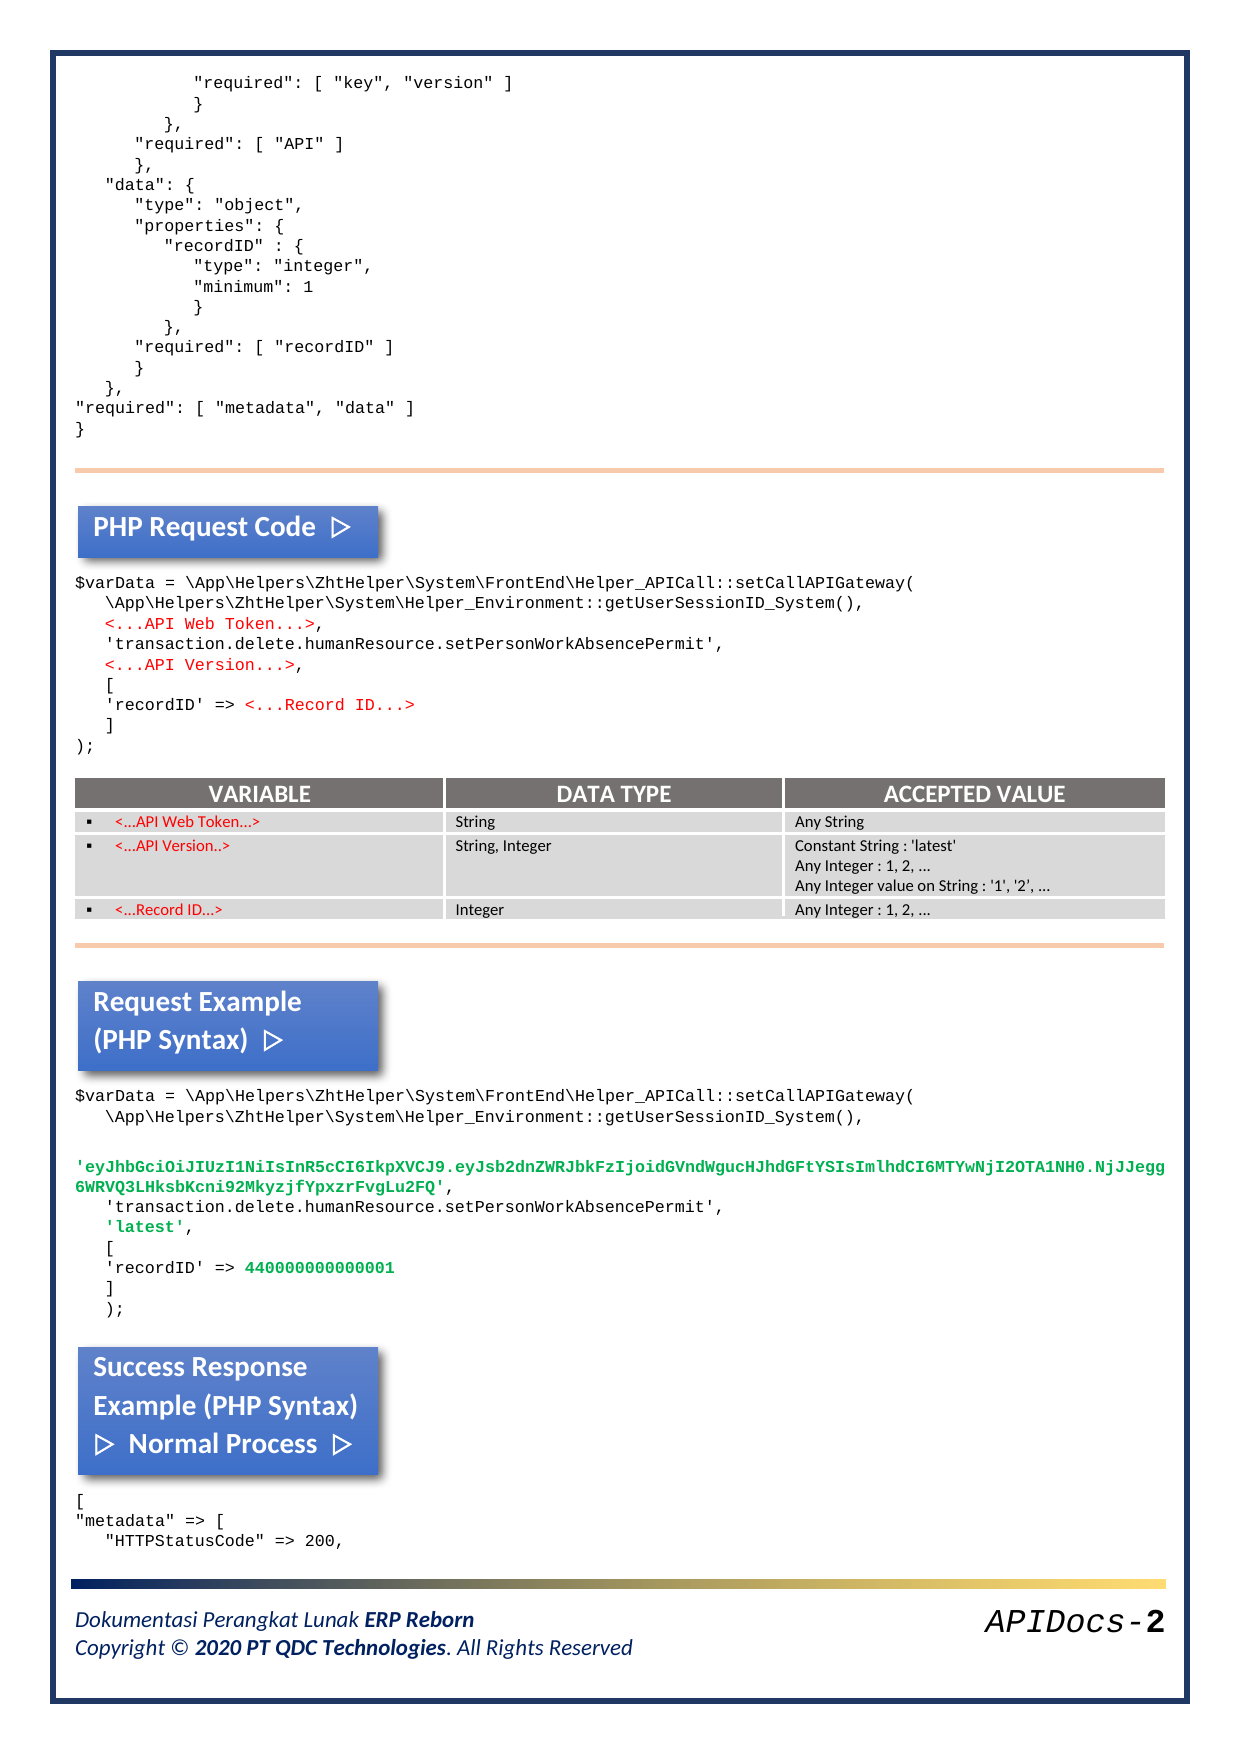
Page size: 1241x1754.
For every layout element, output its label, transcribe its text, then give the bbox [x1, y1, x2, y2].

table_cell Integer [446, 899, 784, 919]
text \App\Helpers\ZhtHelper\System\Helper_Environment::getUserSessionID_System(), [75, 595, 1165, 614]
text "HTTPStatusCode" => 200, [75, 1533, 1165, 1552]
text 'recordID' => 440000000000001 [75, 1260, 1165, 1278]
table_cell String [446, 812, 782, 832]
text }, [75, 116, 1165, 134]
table_cell <...Record ID...> [104, 899, 443, 919]
table_cell Any Integer : 1, 2, ... [784, 899, 1165, 919]
text $varData = \App\Helpers\ZhtHelper\System\FrontEnd\Helper_APICall::setCallAPIGateway( [75, 575, 1165, 594]
text } [75, 298, 1165, 317]
text <...API Version...>, [75, 656, 1165, 675]
text }, [75, 319, 1165, 338]
table_header ACCEPTED VALUE [785, 778, 1165, 808]
text 'eyJhbGciOiJIUzI1NiIsInR5cCI6IkpXVCJ9.eyJsb2dnZWRJbkFzIjoidGVndWgucHJhdGFtYSIsImlhdCI6MTYwNjI2OTA1NH0.NjJJegg6WRVQ3LHksbKcni92MkyzjfYpxzrFvgLu2FQ', [75, 1129, 1165, 1197]
table_cell Any String [785, 812, 1165, 832]
table_cell Constant String : 'latest' Any Integer : 1, 2, ... Any Integer value on String : '1', '2’, ... [785, 835, 1165, 896]
text "properties": { [75, 217, 1165, 236]
text ] [75, 1280, 1165, 1299]
text 'transaction.delete.humanResource.setPersonWorkAbsencePermit', [75, 1199, 1165, 1218]
text 'latest', [75, 1219, 1165, 1238]
text } [75, 95, 1165, 114]
table_cell ▪ [75, 812, 104, 832]
text ); [75, 1300, 1165, 1319]
table_cell ▪ [75, 899, 104, 919]
table_cell <...API Web Token...> [104, 812, 443, 832]
text [ [75, 676, 1165, 695]
text } [75, 359, 1165, 378]
text "minimum": 1 [75, 278, 1165, 297]
text "required": [ "metadata", "data" ] [75, 400, 1165, 419]
text }, [75, 156, 1165, 175]
text 'transaction.delete.humanResource.setPersonWorkAbsencePermit', [75, 636, 1165, 654]
text ); [75, 737, 1165, 756]
text "data": { [75, 177, 1165, 195]
text "recordID" : { [75, 237, 1165, 256]
table_cell <...API Version..> [104, 835, 443, 896]
text ] [75, 717, 1165, 736]
table_cell String, Integer [446, 835, 782, 896]
text } [75, 420, 1165, 439]
text [ [75, 1239, 1165, 1258]
text "type": "object", [75, 197, 1165, 216]
text $varData = \App\Helpers\ZhtHelper\System\FrontEnd\Helper_APICall::setCallAPIGateway( [75, 1088, 1165, 1107]
text }, [75, 380, 1165, 398]
text "metadata" => [ [75, 1512, 1165, 1531]
text \App\Helpers\ZhtHelper\System\Helper_Environment::getUserSessionID_System(), [75, 1108, 1165, 1127]
text "required": [ "API" ] [75, 136, 1165, 155]
text "required": [ "recordID" ] [75, 339, 1165, 358]
text [ [75, 1492, 1165, 1511]
text "type": "integer", [75, 258, 1165, 277]
table_header [75, 468, 1164, 473]
table_header [75, 943, 1164, 948]
text <...API Web Token...>, [75, 615, 1165, 634]
table_header DATA TYPE [446, 778, 782, 808]
table_header VARIABLE [75, 778, 443, 808]
text 'recordID' => <...Record ID...> [75, 697, 1165, 716]
text "required": [ "key", "version" ] [75, 75, 1165, 94]
table_cell ▪ [75, 835, 104, 896]
